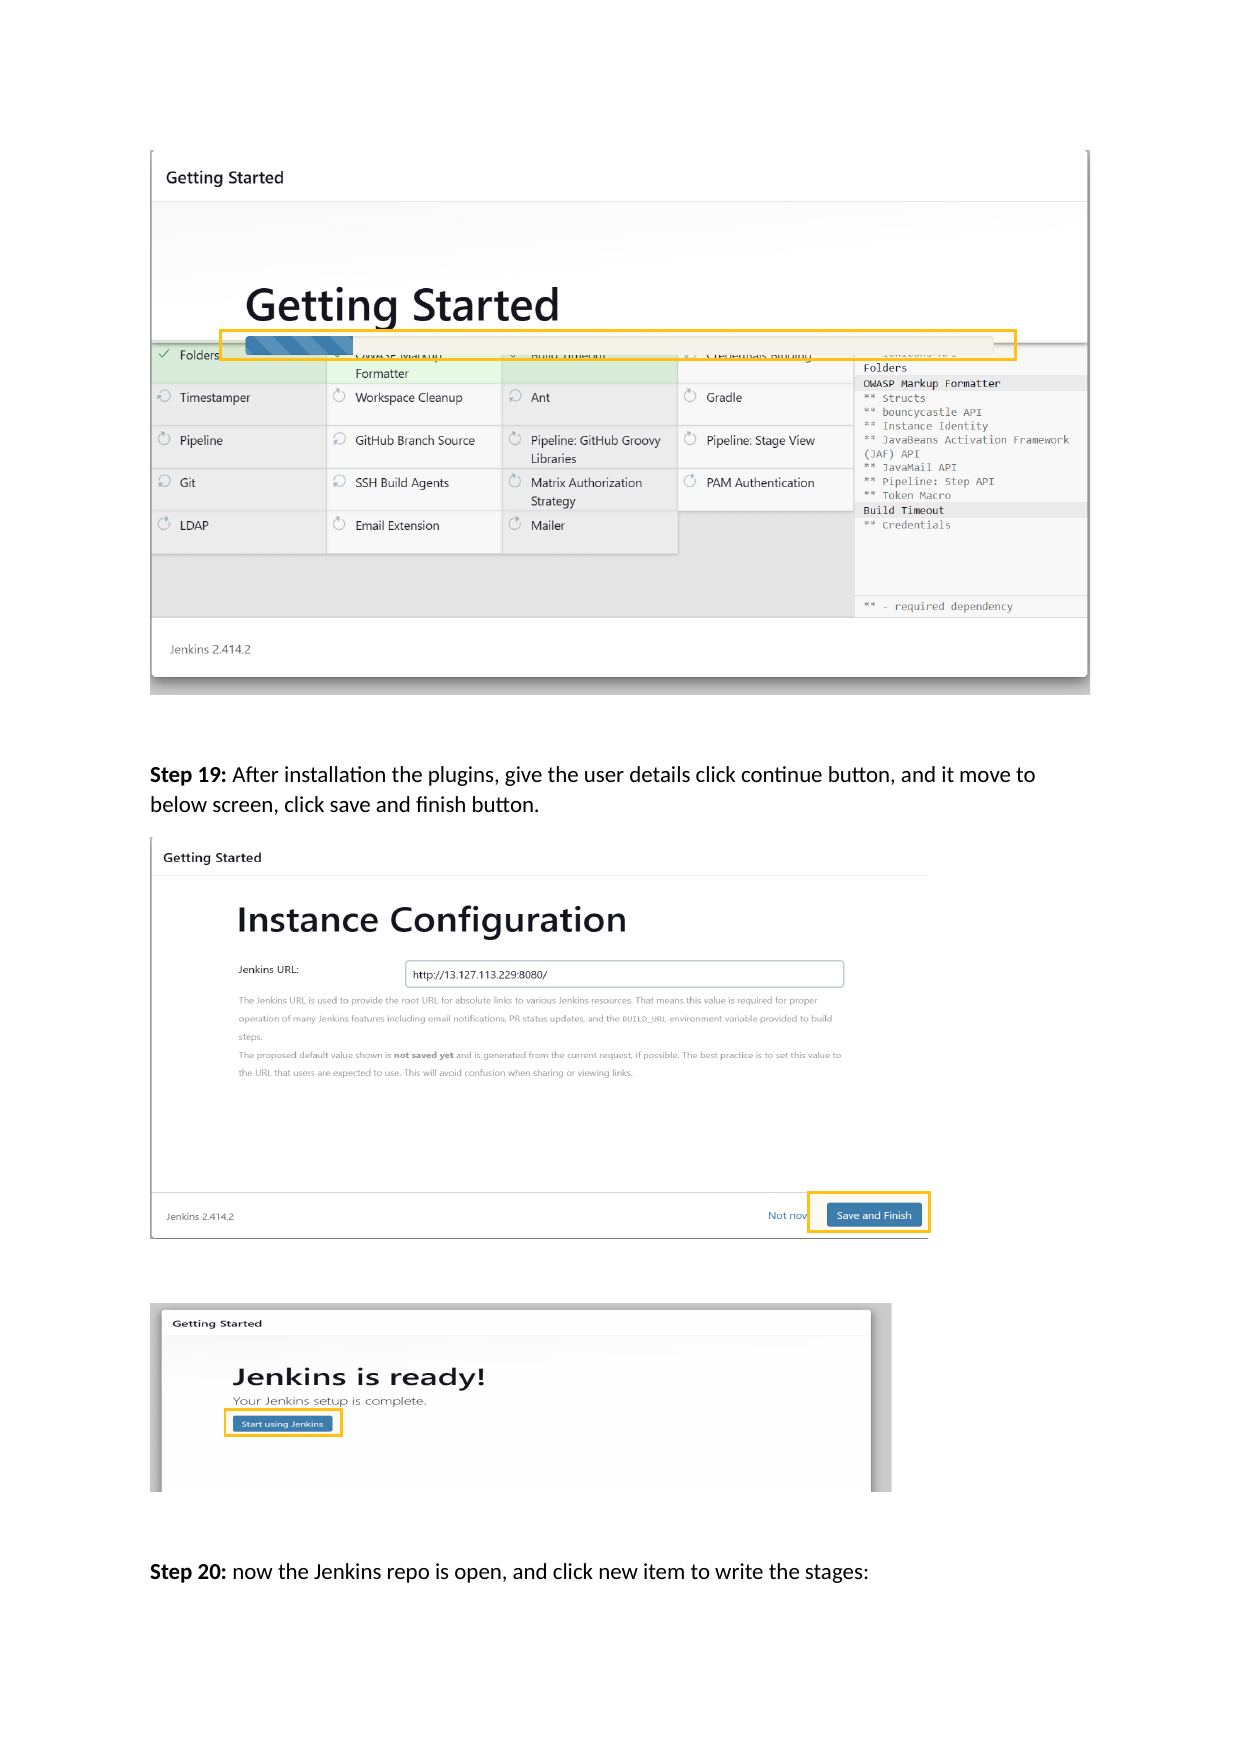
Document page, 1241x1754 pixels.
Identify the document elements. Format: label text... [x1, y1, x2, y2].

picture [810, 1194, 928, 1230]
text Step 20: now the Jenkins repo is open, and click new item to write the stages: [150, 1557, 1090, 1585]
picture [150, 150, 1091, 695]
picture [150, 1303, 892, 1492]
picture [150, 837, 929, 1239]
text Step 19: After installation the plugins, give the user details click continue button, and it move to below screen, click save and finish button. [150, 760, 1090, 818]
